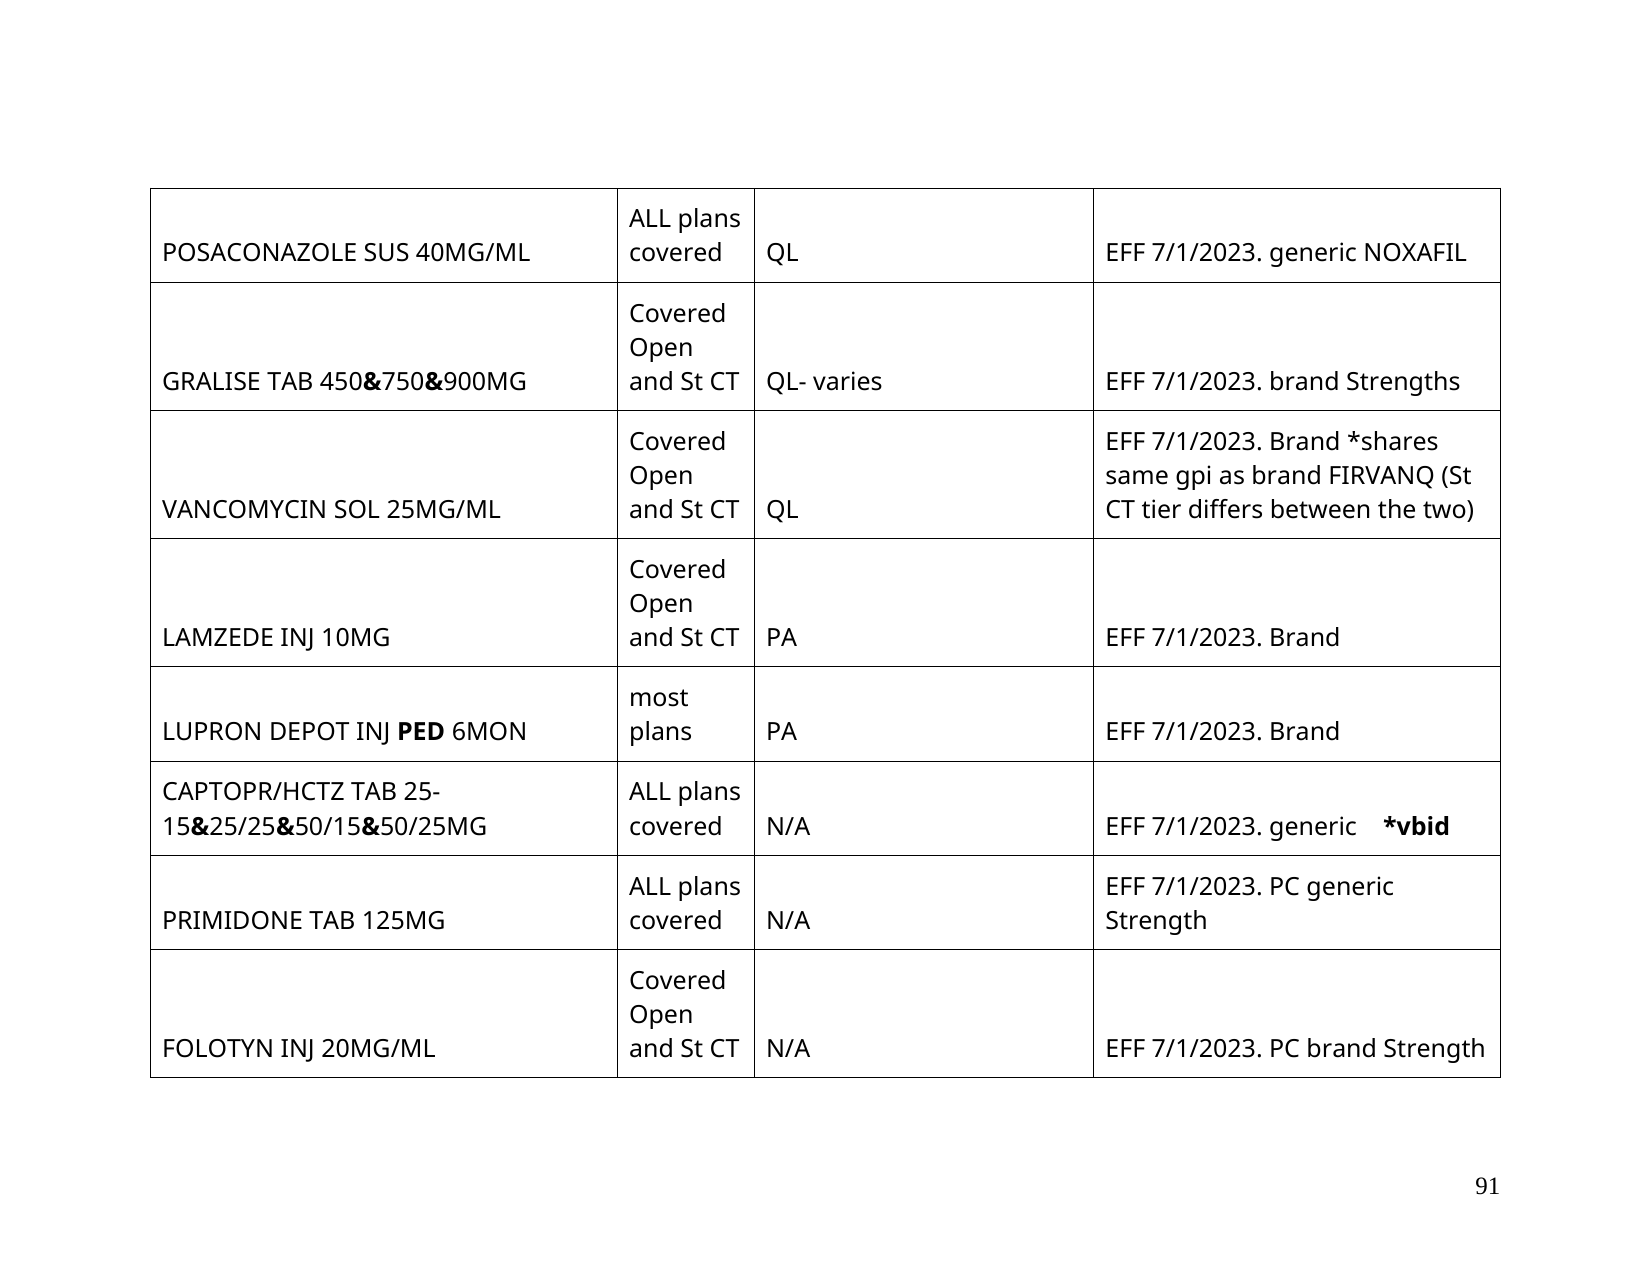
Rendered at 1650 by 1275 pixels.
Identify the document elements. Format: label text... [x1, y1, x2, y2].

table_cell ALL plans covered [618, 762, 754, 855]
table_cell Covered Open and St CT [618, 411, 754, 538]
table_cell N/A [755, 950, 1093, 1077]
table_cell QL- varies [755, 283, 1093, 410]
table_cell CAPTOPR/HCTZ TAB 25-15&25/25&50/15&50/25MG [151, 762, 617, 855]
table_cell PA [755, 539, 1093, 666]
table_cell N/A [755, 856, 1093, 949]
table_cell EFF 7/1/2023. Brand [1094, 667, 1500, 761]
table_cell ALL plans covered [618, 856, 754, 949]
table_cell Covered Open and St CT [618, 539, 754, 666]
table_cell EFF 7/1/2023. generic NOXAFIL [1094, 189, 1500, 282]
table_cell N/A [755, 762, 1093, 855]
table_cell POSACONAZOLE SUS 40MG/ML [151, 189, 617, 282]
table_cell Covered Open and St CT [618, 950, 754, 1077]
table_cell ALL plans covered [618, 189, 754, 282]
table_cell EFF 7/1/2023. brand Strengths [1094, 283, 1500, 410]
table_cell LAMZEDE INJ 10MG [151, 539, 617, 666]
table_cell LUPRON DEPOT INJ PED 6MON [151, 667, 617, 761]
table_cell Covered Open and St CT [618, 283, 754, 410]
table_cell GRALISE TAB 450&750&900MG [151, 283, 617, 410]
table_cell EFF 7/1/2023. PC brand Strength [1094, 950, 1500, 1077]
table_cell PRIMIDONE TAB 125MG [151, 856, 617, 949]
table_cell EFF 7/1/2023. Brand *shares same gpi as brand FIRVANQ (St CT tier differs between the two) [1094, 411, 1500, 538]
table_cell most plans [618, 667, 754, 761]
table_cell PA [755, 667, 1093, 761]
table_cell EFF 7/1/2023. generic *vbid [1094, 762, 1500, 855]
table_cell FOLOTYN INJ 20MG/ML [151, 950, 617, 1077]
table_cell QL [755, 411, 1093, 538]
table_cell EFF 7/1/2023. PC generic Strength [1094, 856, 1500, 949]
table_cell QL [755, 189, 1093, 282]
table_cell EFF 7/1/2023. Brand [1094, 539, 1500, 666]
table_cell VANCOMYCIN SOL 25MG/ML [151, 411, 617, 538]
